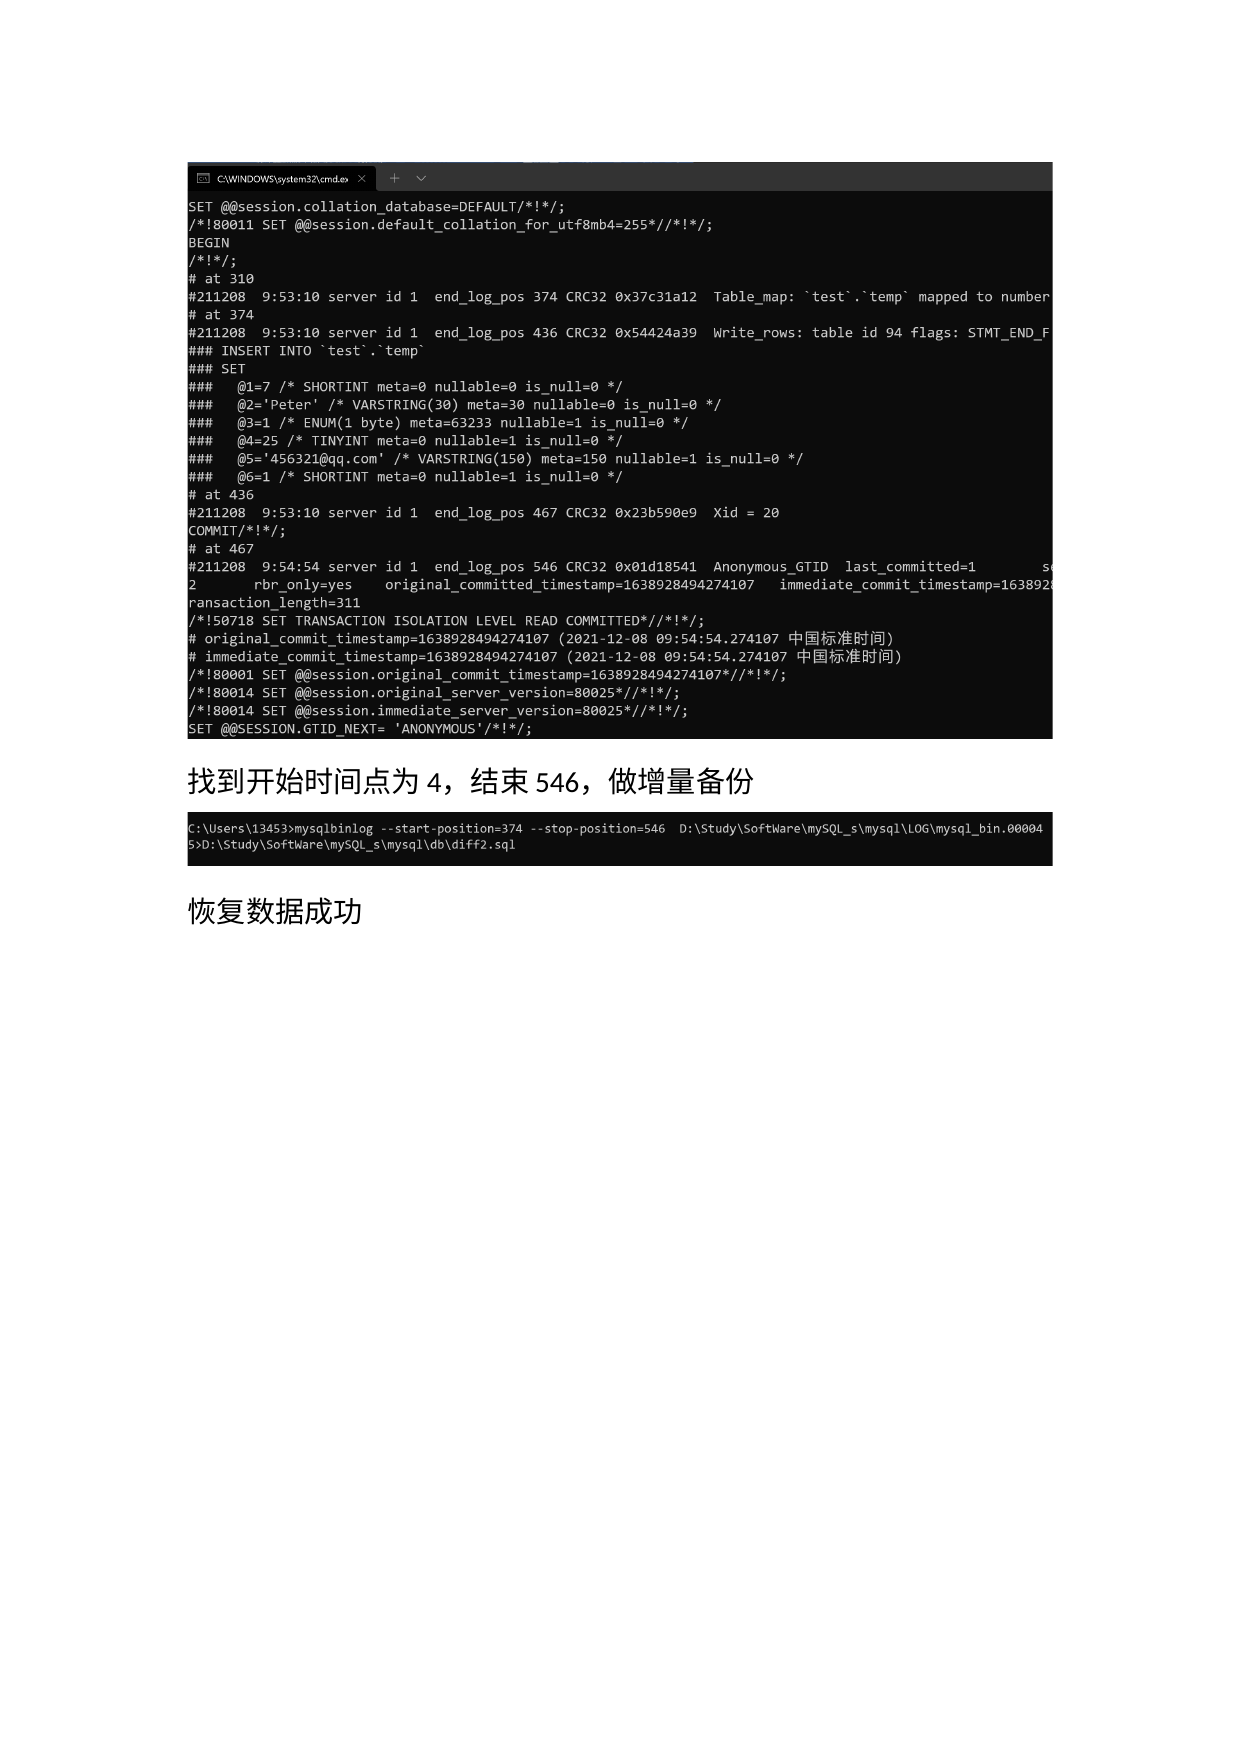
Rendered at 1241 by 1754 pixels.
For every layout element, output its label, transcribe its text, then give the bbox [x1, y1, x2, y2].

picture [187, 162, 1053, 739]
text 找到开始时间点为4，结束546，做增量备份 [187, 747, 1053, 812]
text 恢复数据成功 [187, 877, 1053, 942]
picture [187, 812, 1053, 866]
